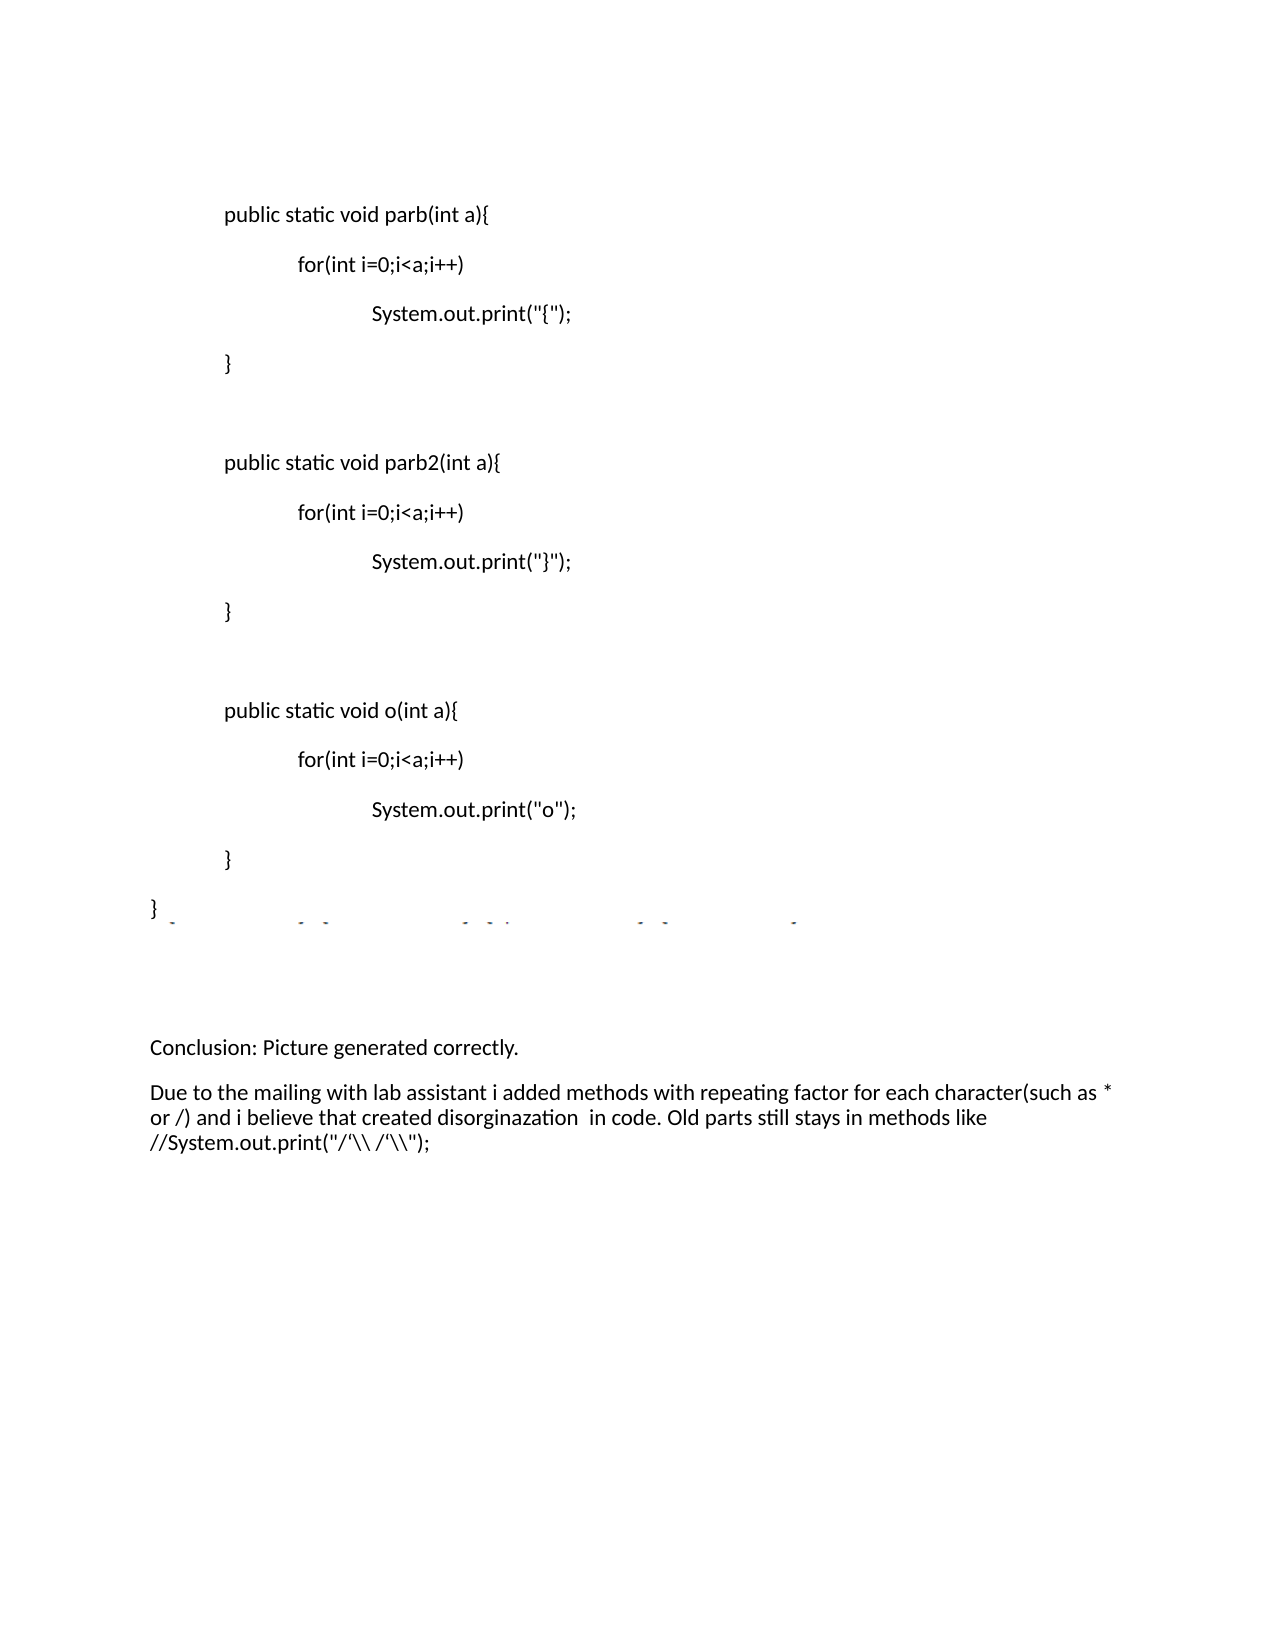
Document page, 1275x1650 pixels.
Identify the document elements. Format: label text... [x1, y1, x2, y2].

text } [150, 348, 1125, 377]
text public static void parb2(int a){ [150, 447, 1125, 476]
text Due to the mailing with lab assistant i added methods with repeating factor for each character(such as * or /) and i believe that created disorginazation in code. Old parts still stays in methods like //System.out.print("/‘\\ /‘\\"); [150, 1081, 1125, 1156]
text for(int i=0;i<a;i++) [150, 497, 1125, 526]
text } [150, 596, 1125, 625]
text for(int i=0;i<a;i++) [150, 249, 1125, 278]
text } [150, 894, 1125, 922]
text Conclusion: Picture generated correctly. [150, 1035, 1125, 1060]
text } [150, 844, 1125, 873]
text System.out.print("{"); [150, 299, 1125, 327]
text System.out.print("}"); [150, 547, 1125, 575]
text public static void o(int a){ [150, 695, 1125, 724]
text public static void parb(int a){ [150, 199, 1125, 228]
text for(int i=0;i<a;i++) [150, 745, 1125, 774]
text System.out.print("o"); [150, 794, 1125, 823]
